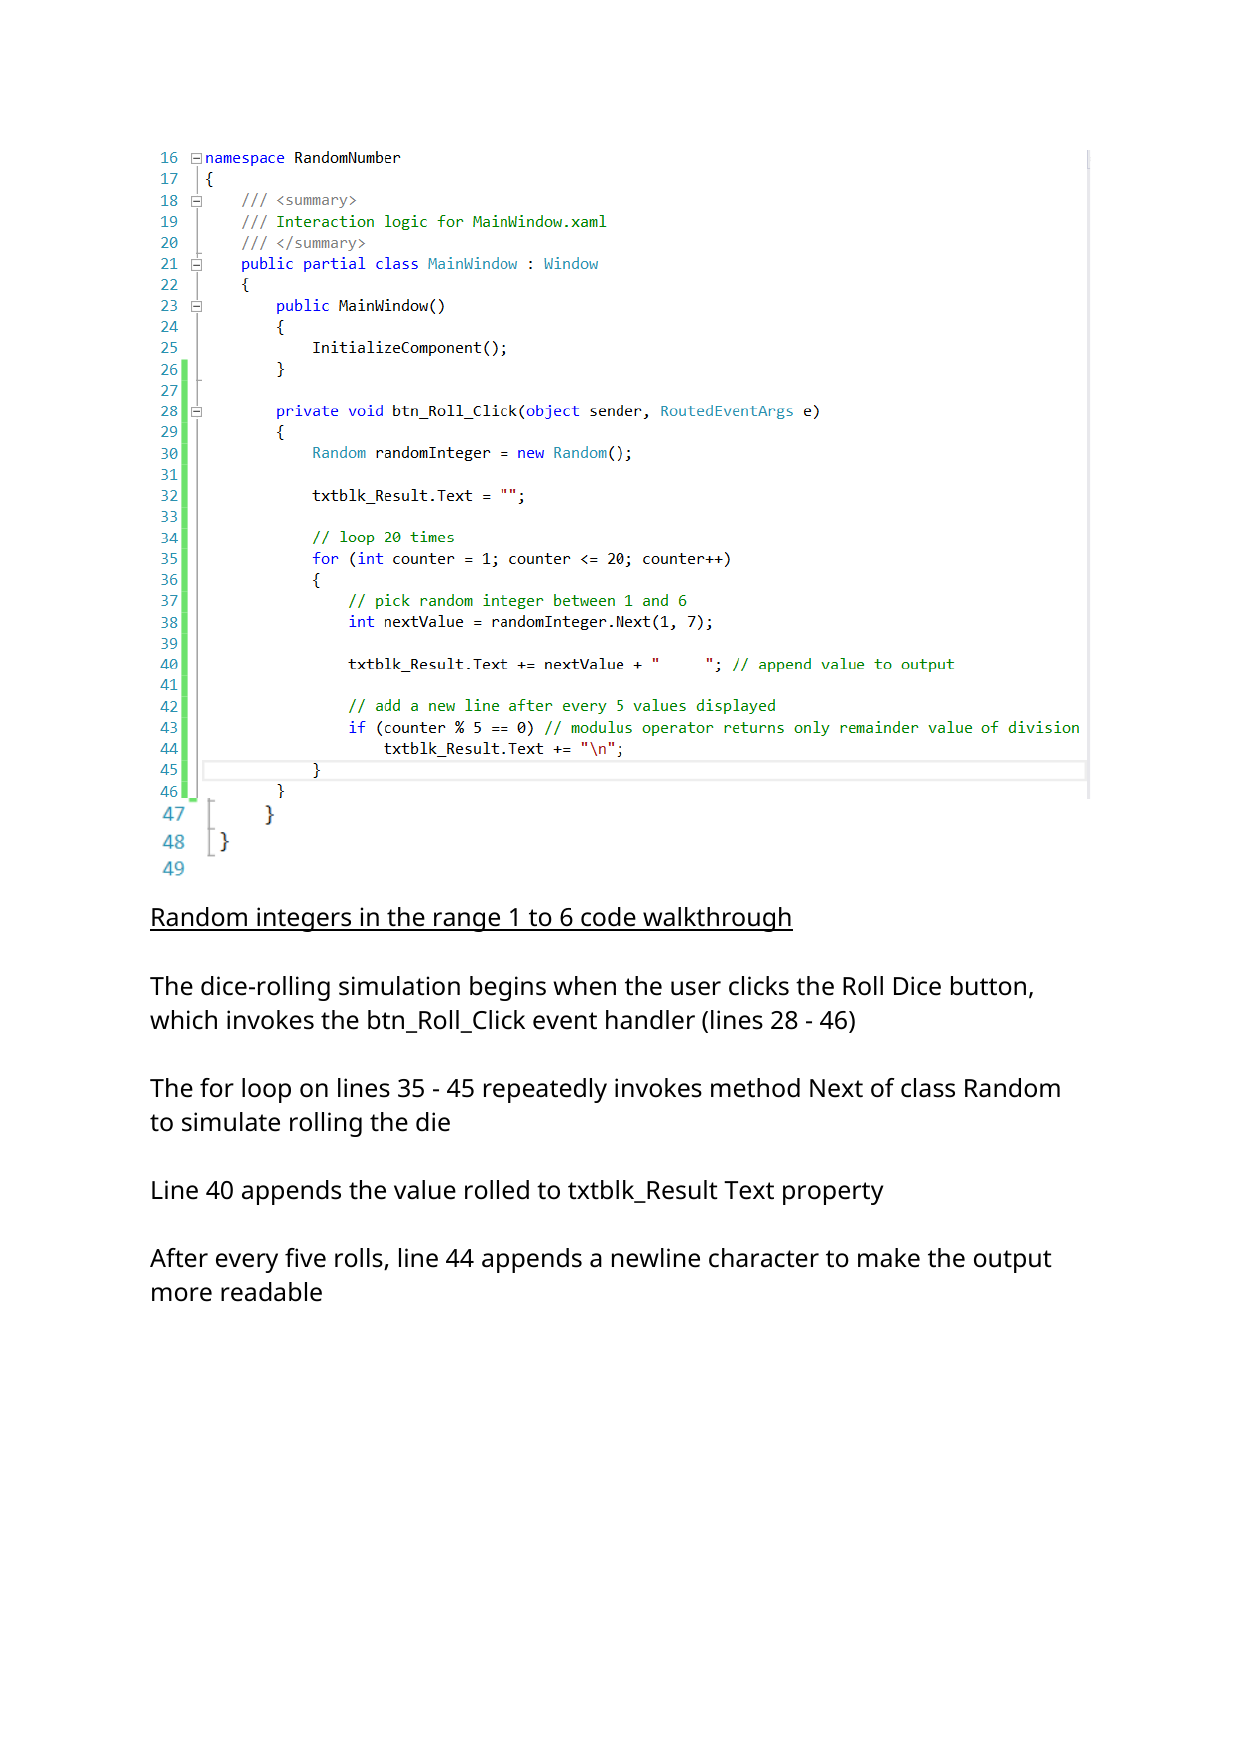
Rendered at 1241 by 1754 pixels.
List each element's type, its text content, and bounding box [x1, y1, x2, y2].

text Random integers in the range 1 to 6 code walkthrough [150, 900, 1090, 934]
text After every five rolls, line 44 appends a newline character to make the output more readable [150, 1241, 1090, 1309]
text The for loop on lines 35 - 45 repeatedly invokes method Next of class Random to simulate rolling the die [150, 1070, 1090, 1138]
text The dice-rolling simulation begins when the user clicks the Roll Dice button, which invokes the btn_Roll_Click event handler (lines 28 - 46) [150, 968, 1090, 1036]
picture [150, 150, 1091, 901]
text Line 40 appends the value rolled to txtblk_Result Text property [150, 1173, 1090, 1207]
